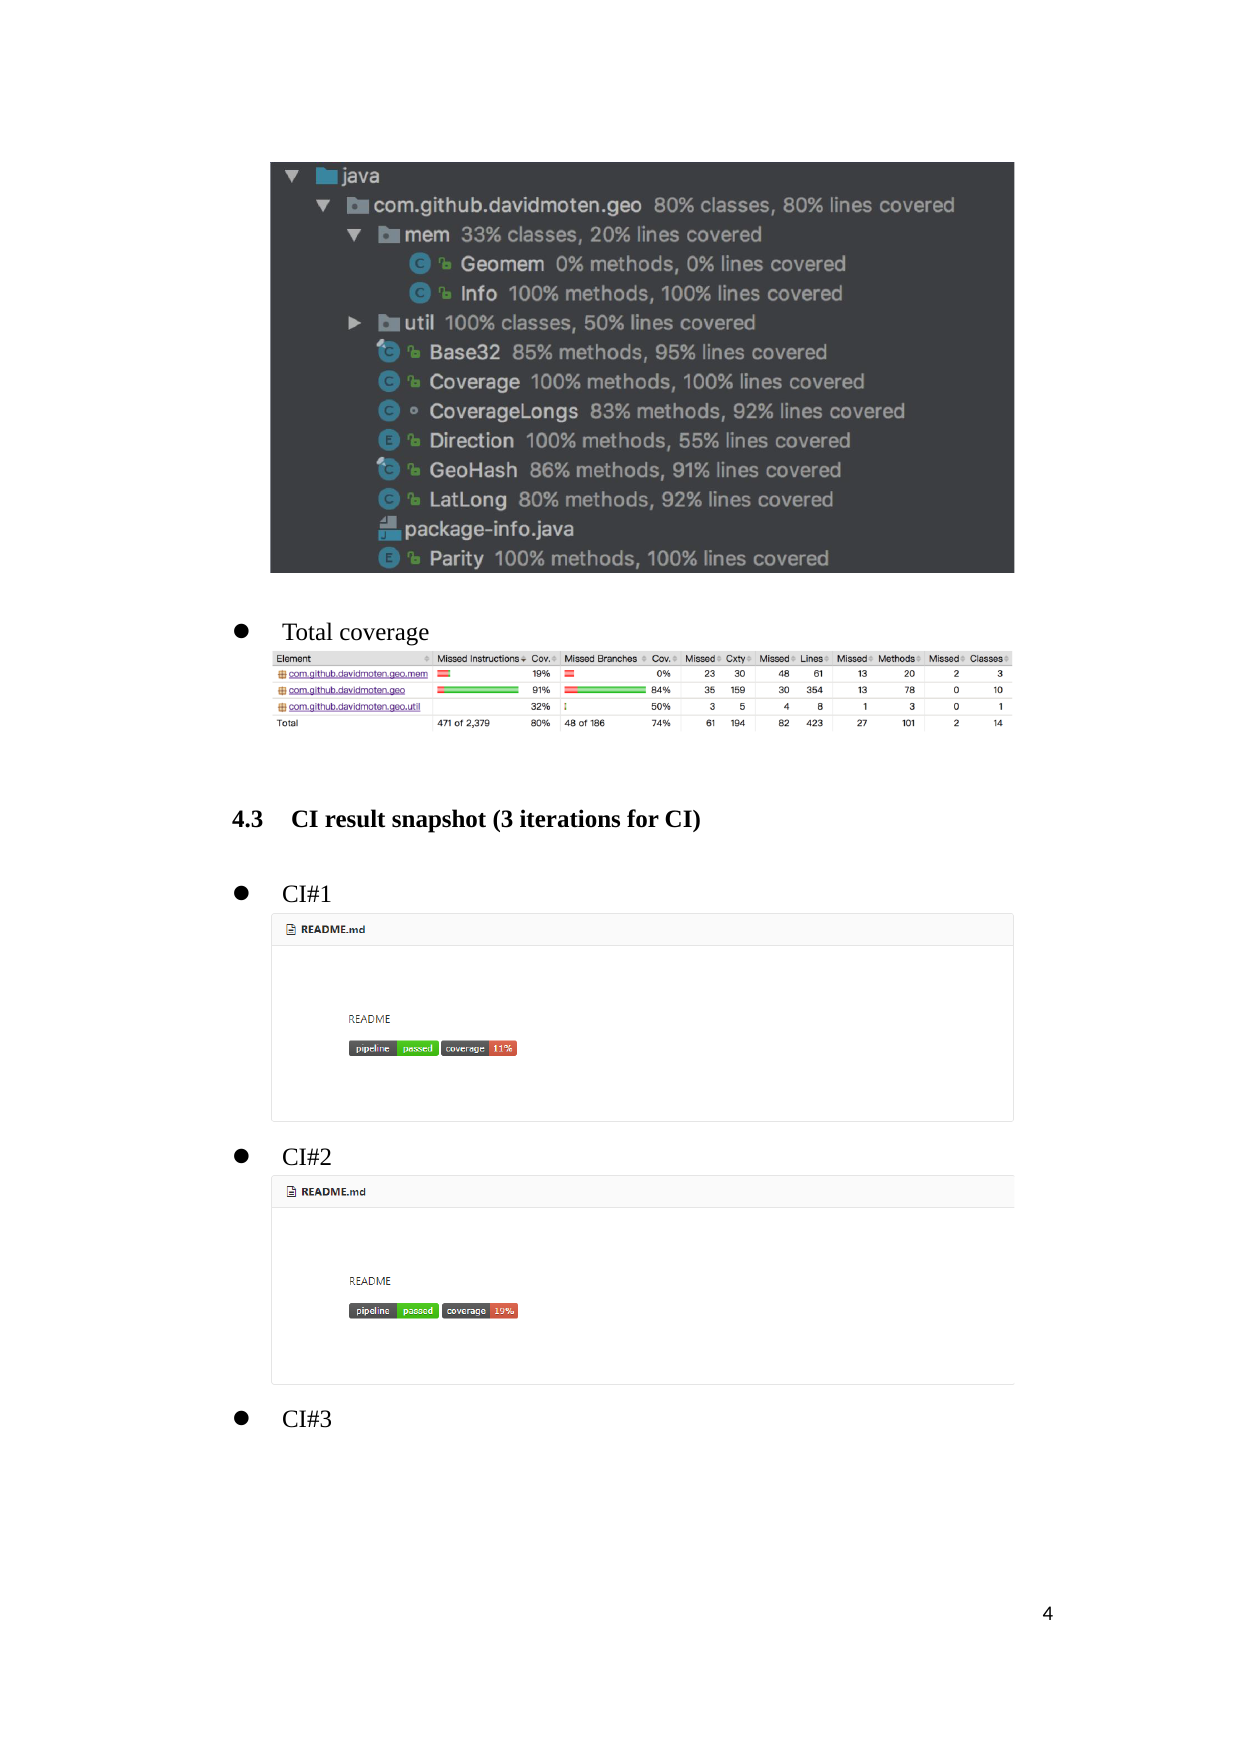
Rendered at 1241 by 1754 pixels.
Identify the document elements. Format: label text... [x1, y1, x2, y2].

list Total coverage [232, 612, 1053, 650]
list CI#3 [232, 1400, 1053, 1437]
list CI result snapshot (3 iterations for CI) [232, 800, 1053, 837]
list CI#1 [232, 875, 1053, 912]
list CI#2 [232, 1137, 1053, 1175]
